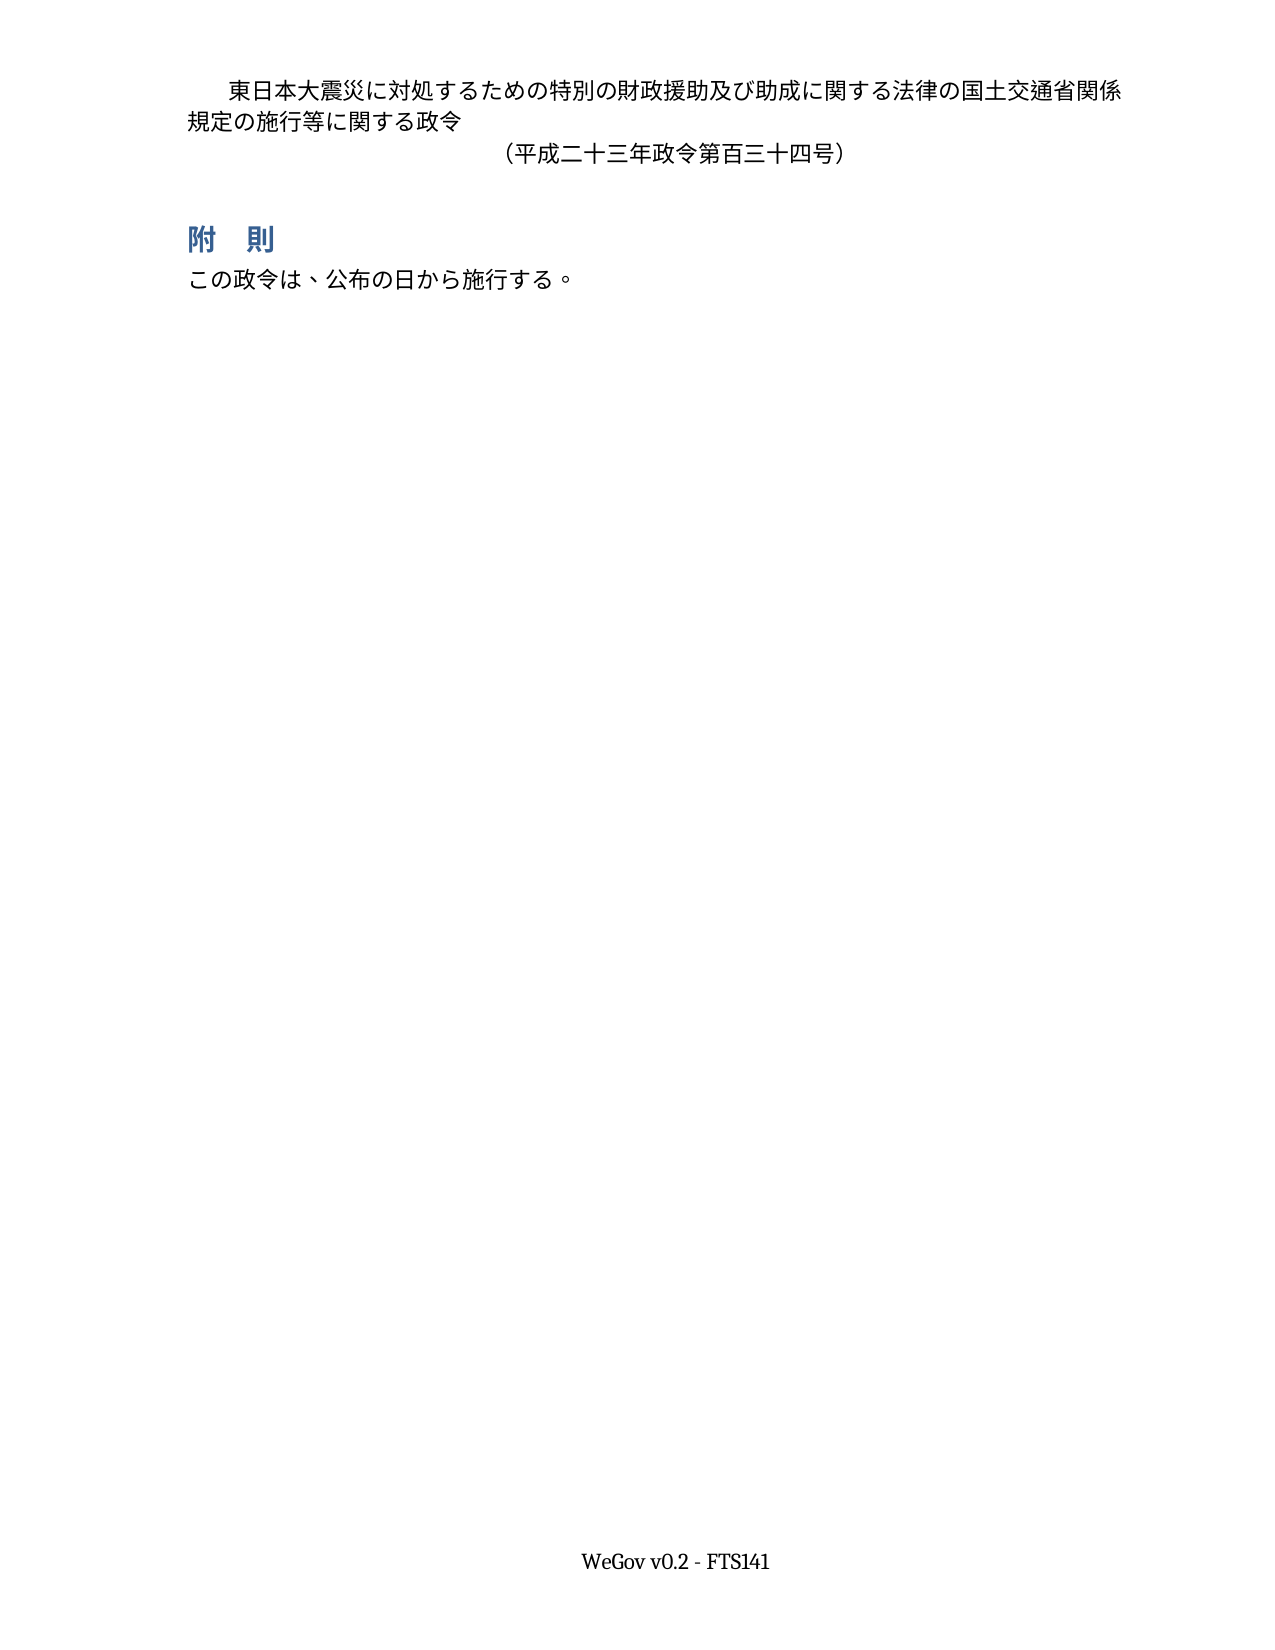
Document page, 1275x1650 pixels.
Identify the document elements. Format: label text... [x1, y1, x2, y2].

subtitle 附 則 [187, 219, 1087, 258]
text この政令は、公布の日から施行する。 [187, 264, 1087, 296]
